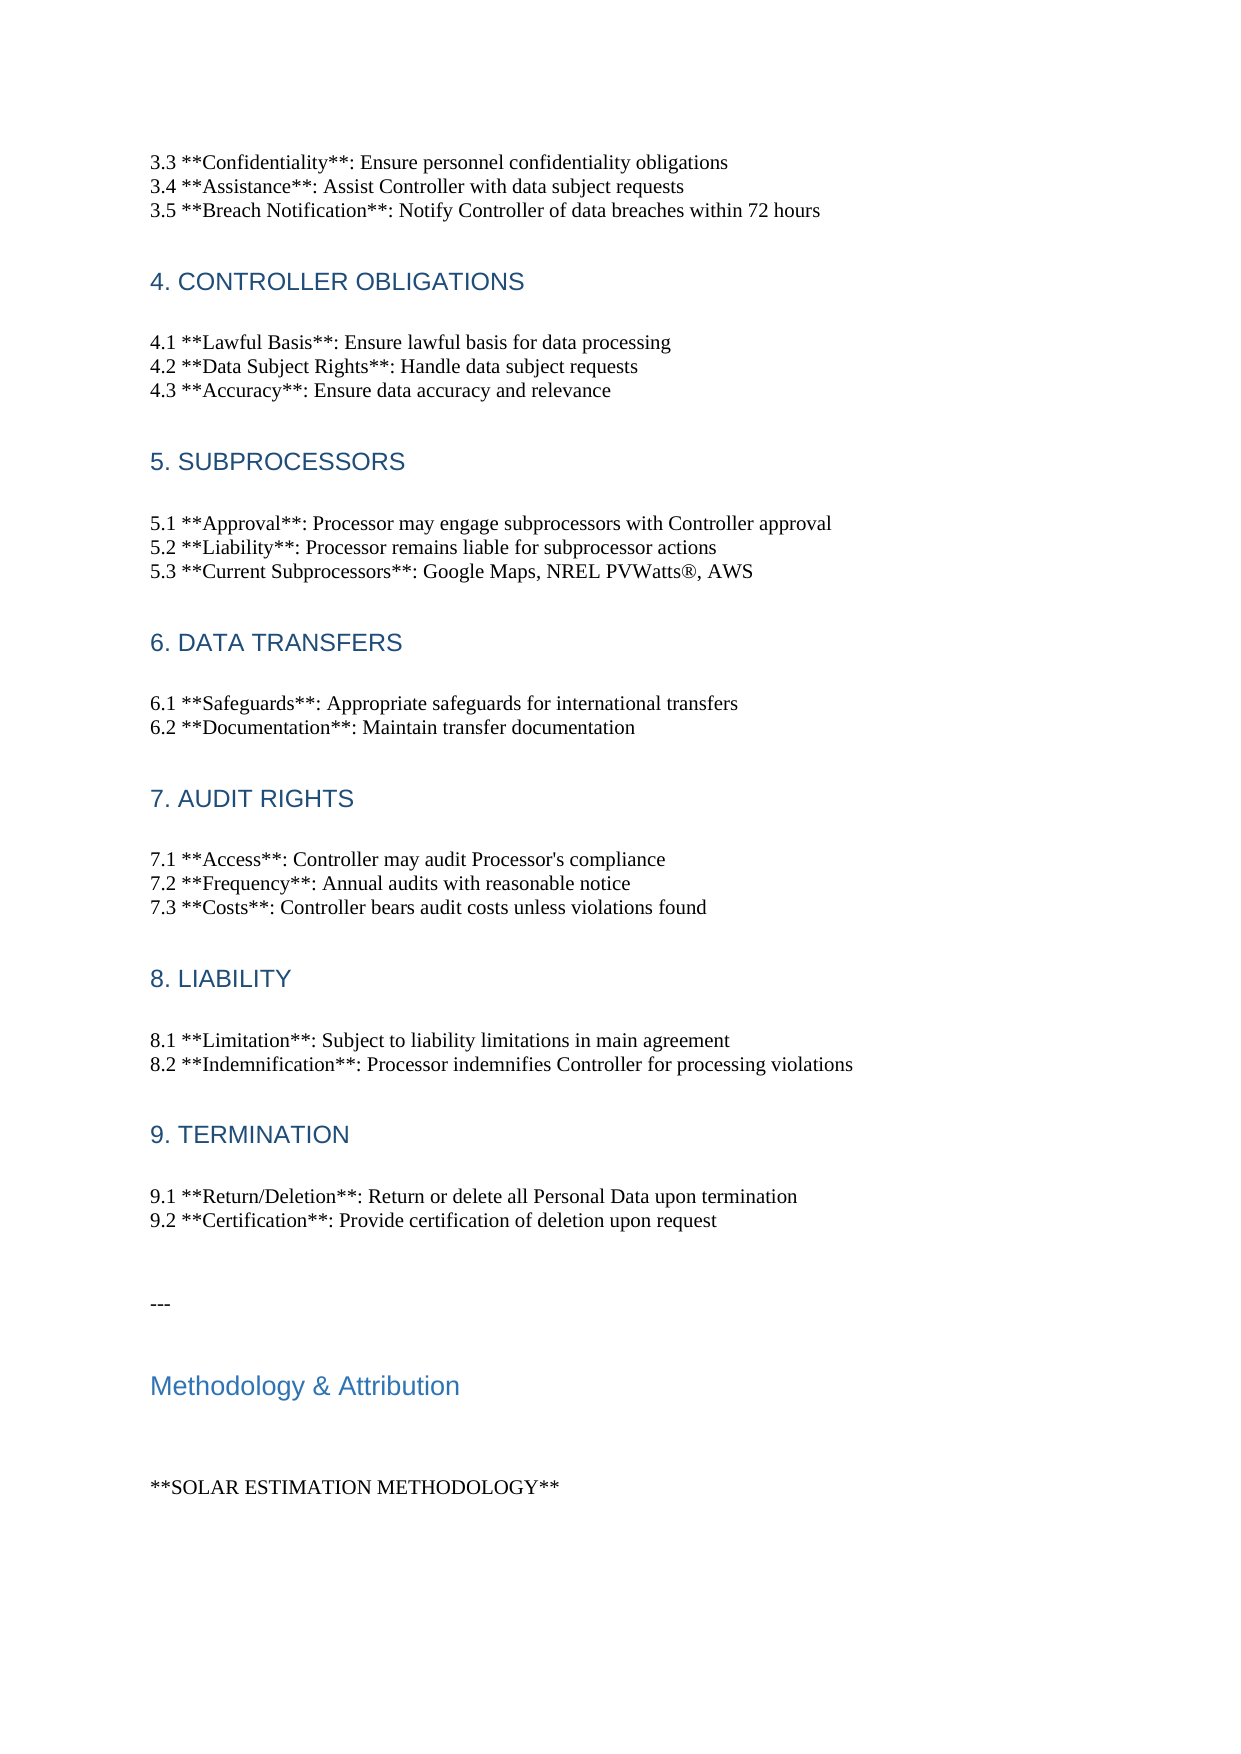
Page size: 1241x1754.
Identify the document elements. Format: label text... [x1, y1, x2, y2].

text 5.1 **Approval**: Processor may engage subprocessors with Controller approval 5.2 **Liability**: Processor remains liable for subprocessor actions 5.3 **Current Subprocessors**: Google Maps, NREL PVWatts®, AWS [150, 487, 1090, 583]
text 6.1 **Safeguards**: Appropriate safeguards for international transfers 6.2 **Documentation**: Maintain transfer documentation [150, 667, 1090, 739]
subtitle 7. AUDIT RIGHTS [150, 784, 1090, 813]
subtitle 4. CONTROLLER OBLIGATIONS [150, 267, 1090, 296]
subtitle 8. LIABILITY [150, 964, 1090, 993]
text 9.1 **Return/Deletion**: Return or delete all Personal Data upon termination 9.2 **Certification**: Provide certification of deletion upon request [150, 1160, 1090, 1232]
subtitle 9. TERMINATION [150, 1121, 1090, 1149]
text 4.1 **Lawful Basis**: Ensure lawful basis for data processing 4.2 **Data Subject Rights**: Handle data subject requests 4.3 **Accuracy**: Ensure data accuracy and relevance [150, 306, 1090, 402]
text --- [150, 1266, 1090, 1314]
subtitle Methodology & Attribution [150, 1370, 1090, 1401]
text **SOLAR ESTIMATION METHODOLOGY** [150, 1451, 1090, 1499]
text 8.1 **Limitation**: Subject to liability limitations in main agreement 8.2 **Indemnification**: Processor indemnifies Controller for processing violations [150, 1003, 1090, 1076]
text 7.1 **Access**: Controller may audit Processor's compliance 7.2 **Frequency**: Annual audits with reasonable notice 7.3 **Costs**: Controller bears audit costs unless violations found [150, 823, 1090, 919]
subtitle 6. DATA TRANSFERS [150, 628, 1090, 656]
subtitle 5. SUBPROCESSORS [150, 447, 1090, 476]
